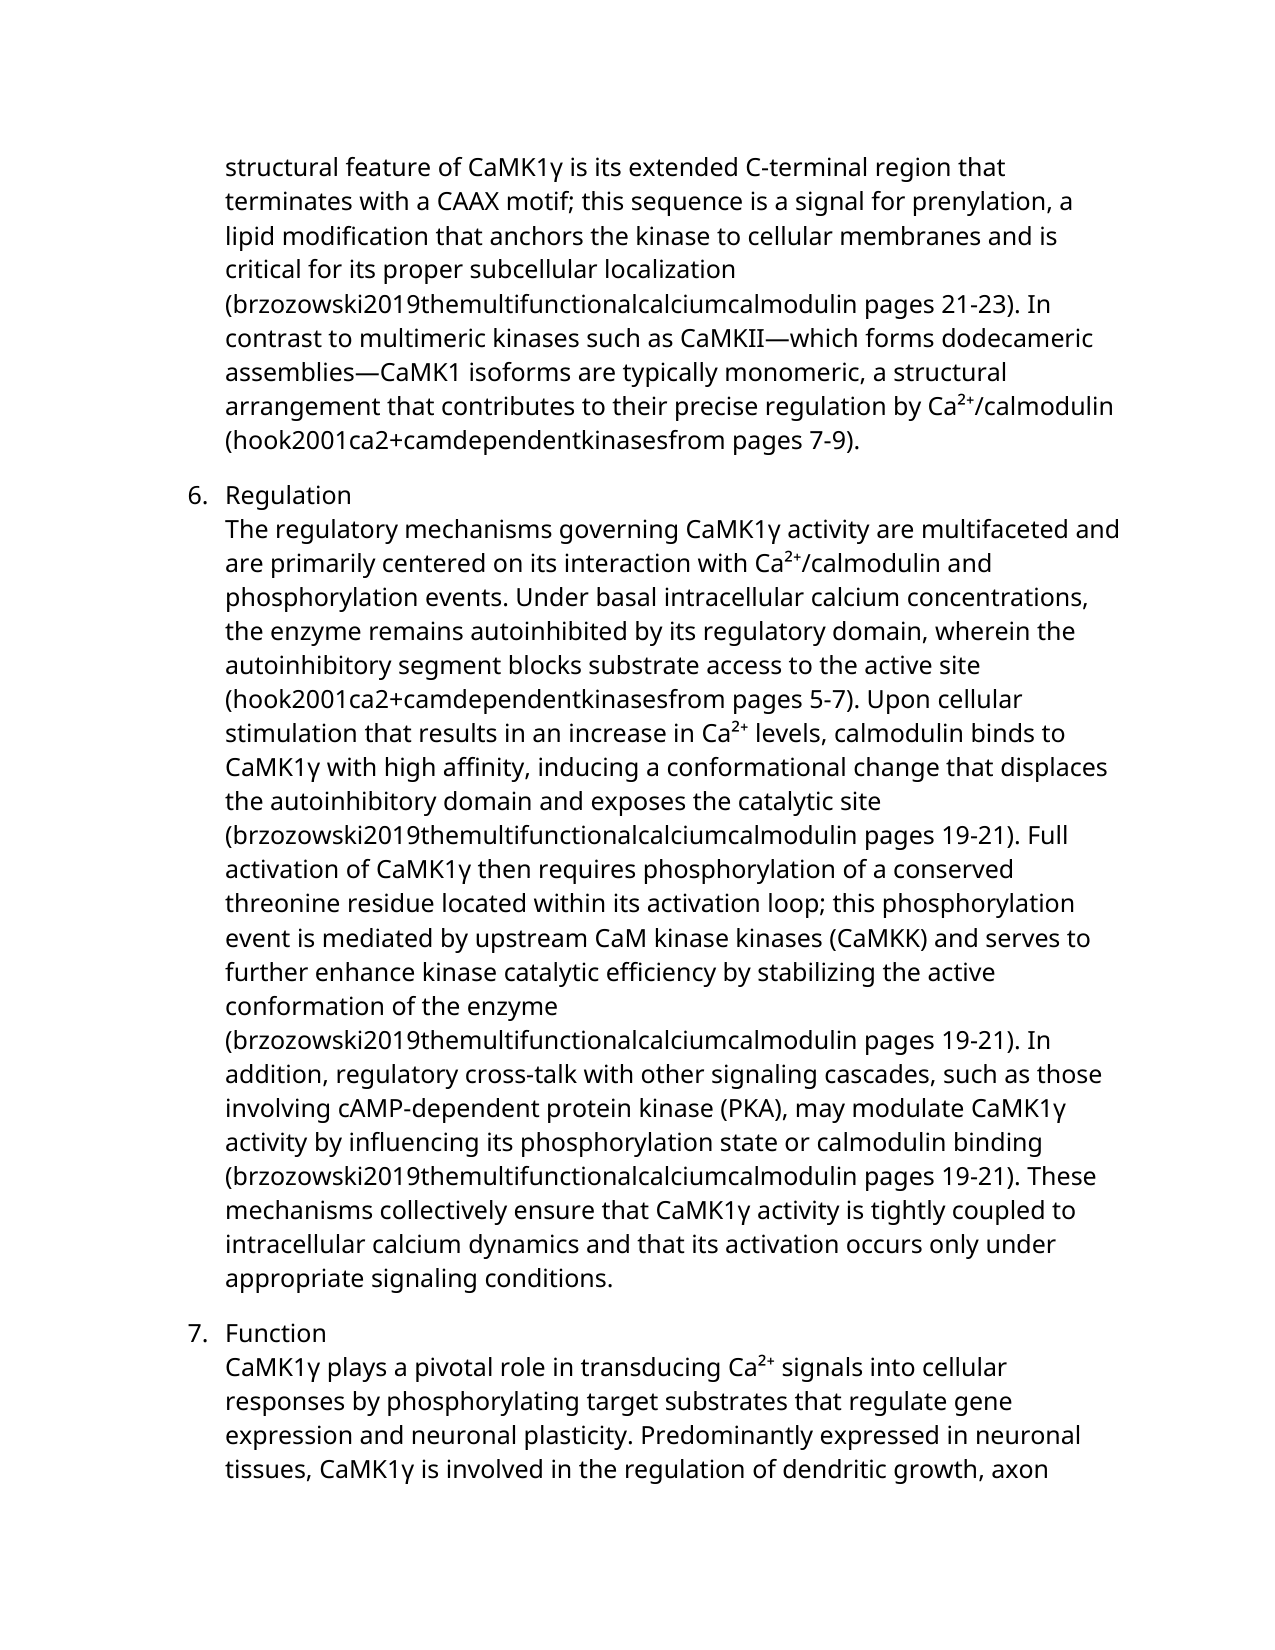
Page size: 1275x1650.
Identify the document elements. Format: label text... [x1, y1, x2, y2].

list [187, 150, 1125, 457]
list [187, 1316, 1125, 1486]
list Regulation The regulatory mechanisms governing CaMK1γ activity are multifaceted and are primarily centered on its interaction with Ca²⁺/calmodulin and phosphorylation events. Under basal intracellular calcium concentrations, the enzyme remains autoinhibited by its regulatory domain, wherein the autoinhibitory segment blocks substrate access to the active site (hook2001ca2+camdependentkinasesfrom pages 5-7). Upon cellular stimulation that results in an increase in Ca²⁺ levels, calmodulin binds to CaMK1γ with high affinity, inducing a conformational change that displaces the autoinhibitory domain and exposes the catalytic site (brzozowski2019themultifunctionalcalciumcalmodulin pages 19-21). Full activation of CaMK1γ then requires phosphorylation of a conserved threonine residue located within its activation loop; this phosphorylation event is mediated by upstream CaM kinase kinases (CaMKK) and serves to further enhance kinase catalytic efficiency by stabilizing the active conformation of the enzyme (brzozowski2019themultifunctionalcalciumcalmodulin pages 19-21). In addition, regulatory cross-talk with other signaling cascades, such as those involving cAMP-dependent protein kinase (PKA), may modulate CaMK1γ activity by influencing its phosphorylation state or calmodulin binding (brzozowski2019themultifunctionalcalciumcalmodulin pages 19-21). These mechanisms collectively ensure that CaMK1γ activity is tightly coupled to intracellular calcium dynamics and that its activation occurs only under appropriate signaling conditions. [187, 477, 1125, 1295]
